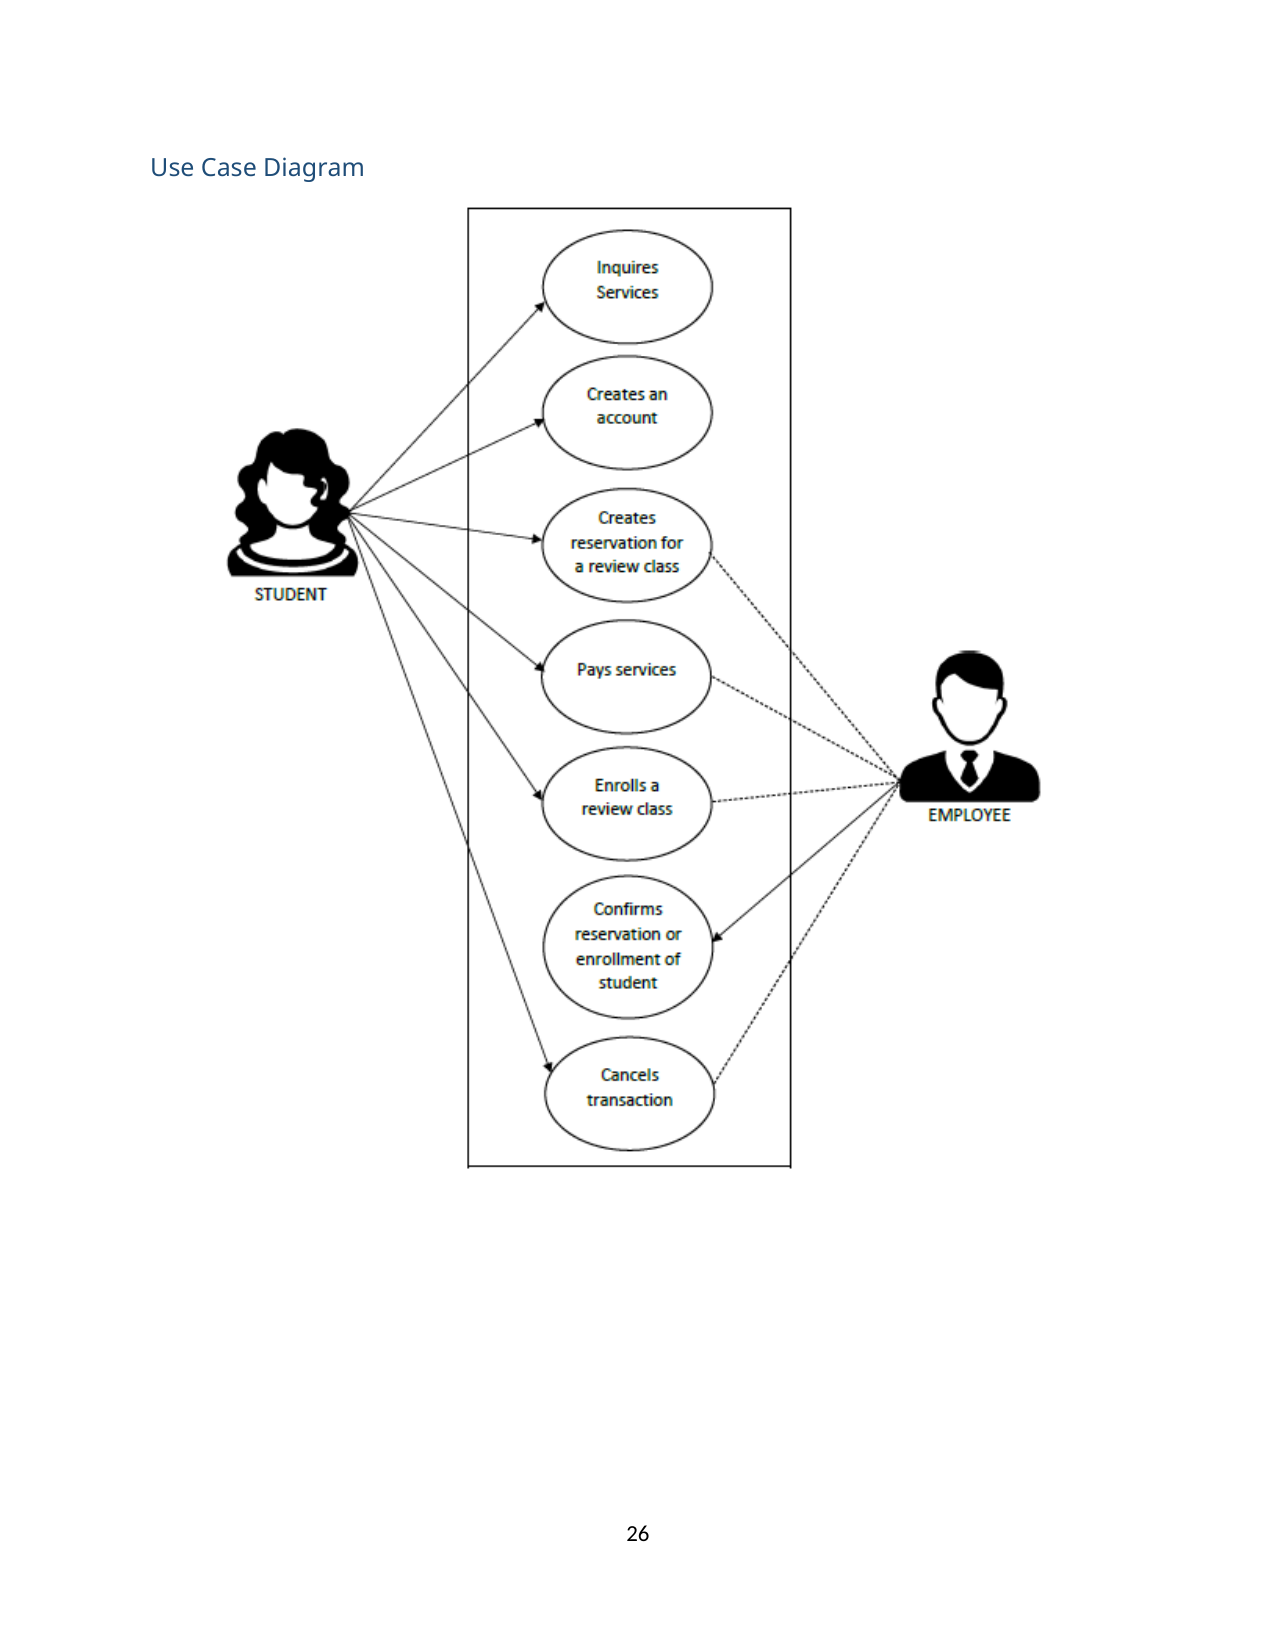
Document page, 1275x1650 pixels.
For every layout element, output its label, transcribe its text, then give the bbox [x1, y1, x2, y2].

subtitle Use Case Diagram [150, 150, 1125, 184]
picture [225, 186, 1050, 1186]
